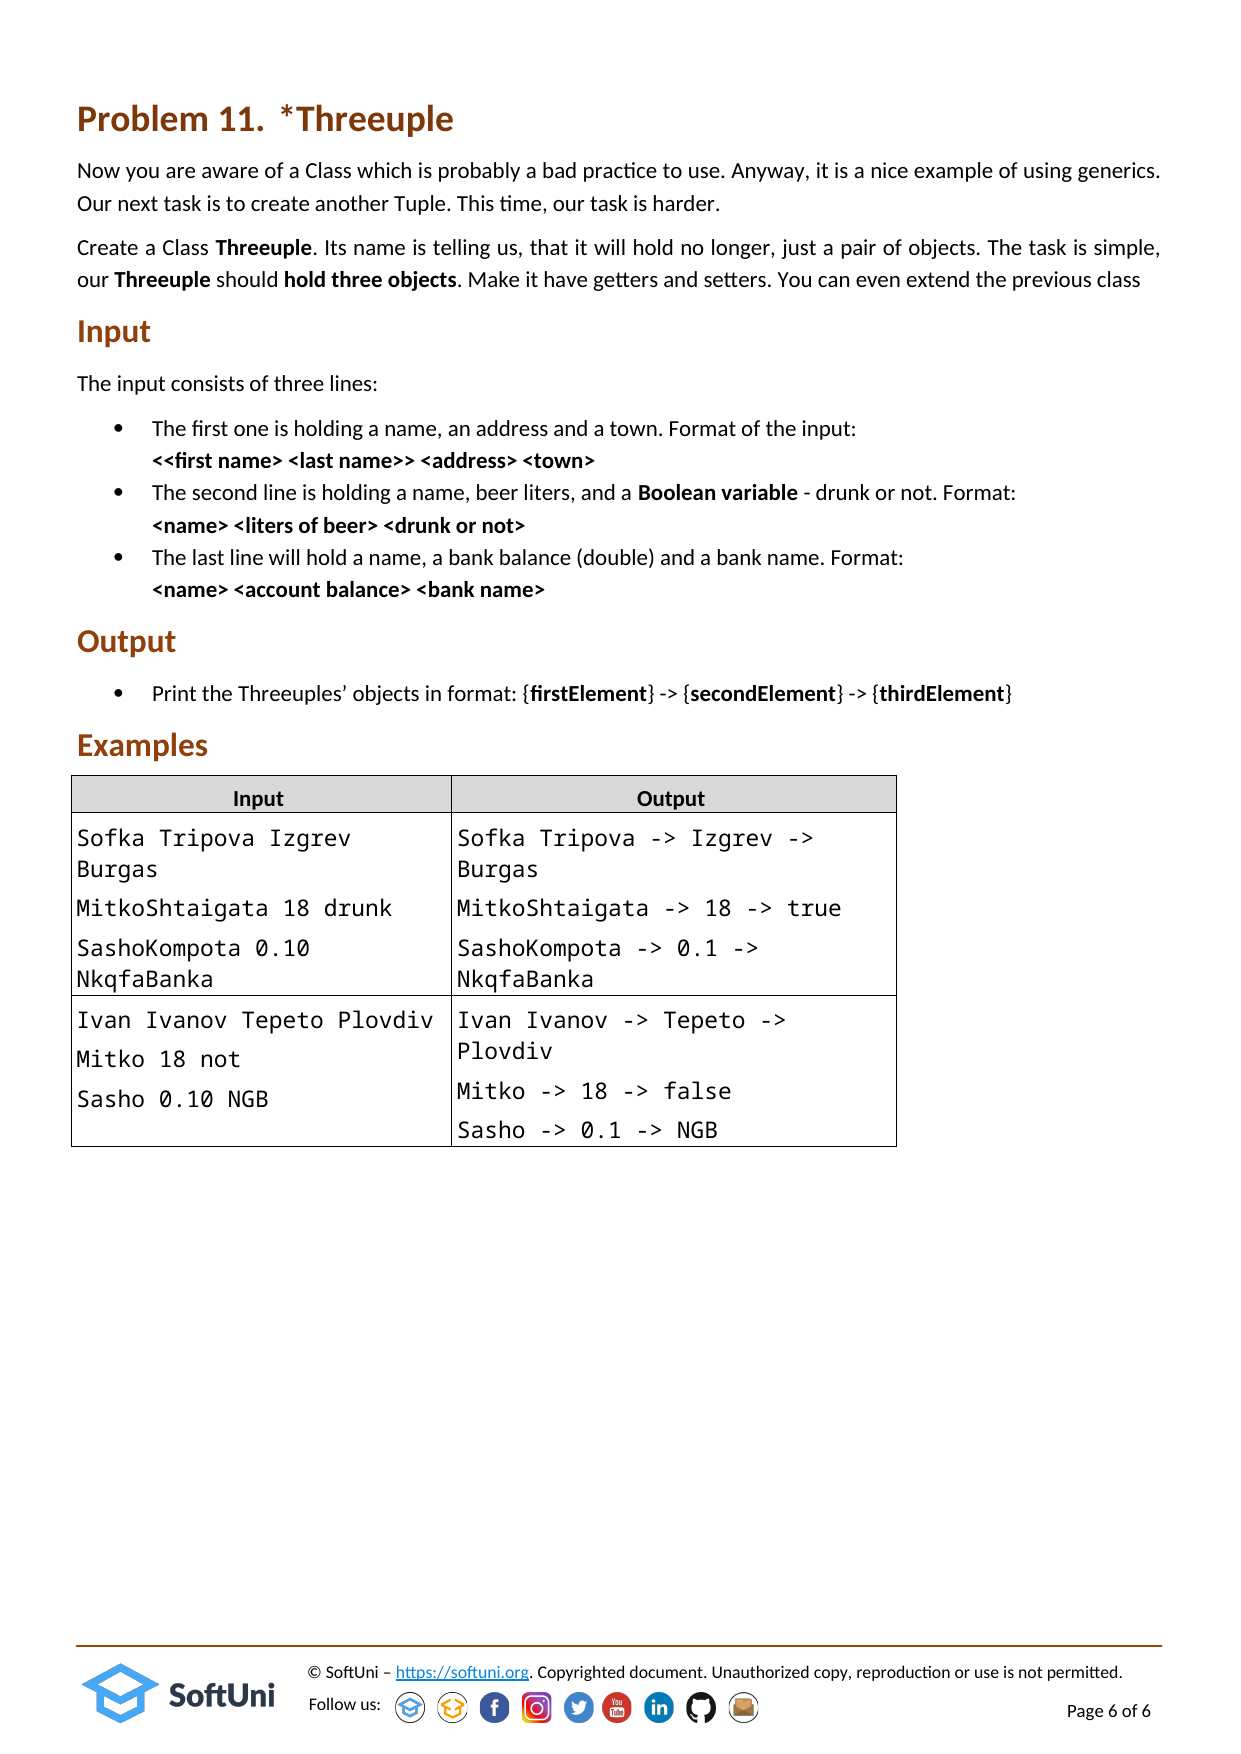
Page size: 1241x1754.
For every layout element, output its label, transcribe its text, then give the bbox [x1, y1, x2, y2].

picture [644, 1714, 653, 1723]
list The second line is holding a name, beer liters, and a Boolean variable - drunk or not. Format: [114, 478, 1163, 507]
picture [665, 1714, 674, 1723]
picture [658, 1705, 667, 1714]
list <name> <account balance> <bank name> [152, 575, 1163, 603]
subtitle Output [77, 620, 1163, 661]
table_cell Sofka Tripova Izgrev Burgas MitkoShtaigata 18 drunk SashoKompota 0.10 NkqfaBanka [72, 813, 451, 994]
list <name> <liters of beer> <drunk or not> [152, 511, 1163, 539]
subtitle Examples [77, 724, 1163, 764]
list <<first name> <last name>> <address> <town> [152, 446, 1163, 474]
subtitle Input [77, 310, 1163, 351]
table_cell Ivan Ivanov -> Tepeto -> Plovdiv Mitko -> 18 -> false Sasho -> 0.1 -> NGB [452, 996, 896, 1146]
picture [522, 1692, 552, 1723]
picture [602, 1692, 632, 1723]
picture [75, 1658, 281, 1729]
text The input consists of three lines: [77, 369, 1163, 397]
picture [395, 1692, 425, 1723]
picture [728, 1692, 759, 1723]
picture [686, 1692, 716, 1723]
text Now you are aware of a Class which is probably a bad practice to use. Anyway, it is a nice example of using generics. Our next task is to create another Tuple. This time, our task is harder. [77, 156, 1163, 217]
subtitle *Threeuple [77, 95, 1163, 141]
table_header Output [452, 776, 896, 812]
list The last line will hold a name, a bank balance (double) and a bank name. Format: [114, 543, 1163, 571]
picture [479, 1692, 510, 1723]
table_cell Ivan Ivanov Tepeto Plovdiv Mitko 18 not Sasho 0.10 NGB [72, 996, 451, 1146]
picture [644, 1692, 653, 1701]
picture [437, 1692, 468, 1723]
picture [564, 1692, 594, 1723]
table_cell Sofka Tripova -> Izgrev -> Burgas MitkoShtaigata -> 18 -> true SashoKompota -> 0.1 -> NkqfaBanka [452, 813, 896, 994]
table_header Input [72, 776, 451, 812]
text Create a Class Threeuple. Its name is telling us, that it will hold no longer, just a pair of objects. The task is simple, our Threeuple should hold three objects. Make it have getters and setters. You can even extend the previous class [77, 233, 1163, 293]
list Print the Threeuples’ objects in format: {firstElement} -> {secondElement} -> {thirdElement} [114, 679, 1163, 707]
list The first one is holding a name, an address and a town. Format of the input: [114, 414, 1163, 442]
picture [665, 1692, 674, 1701]
